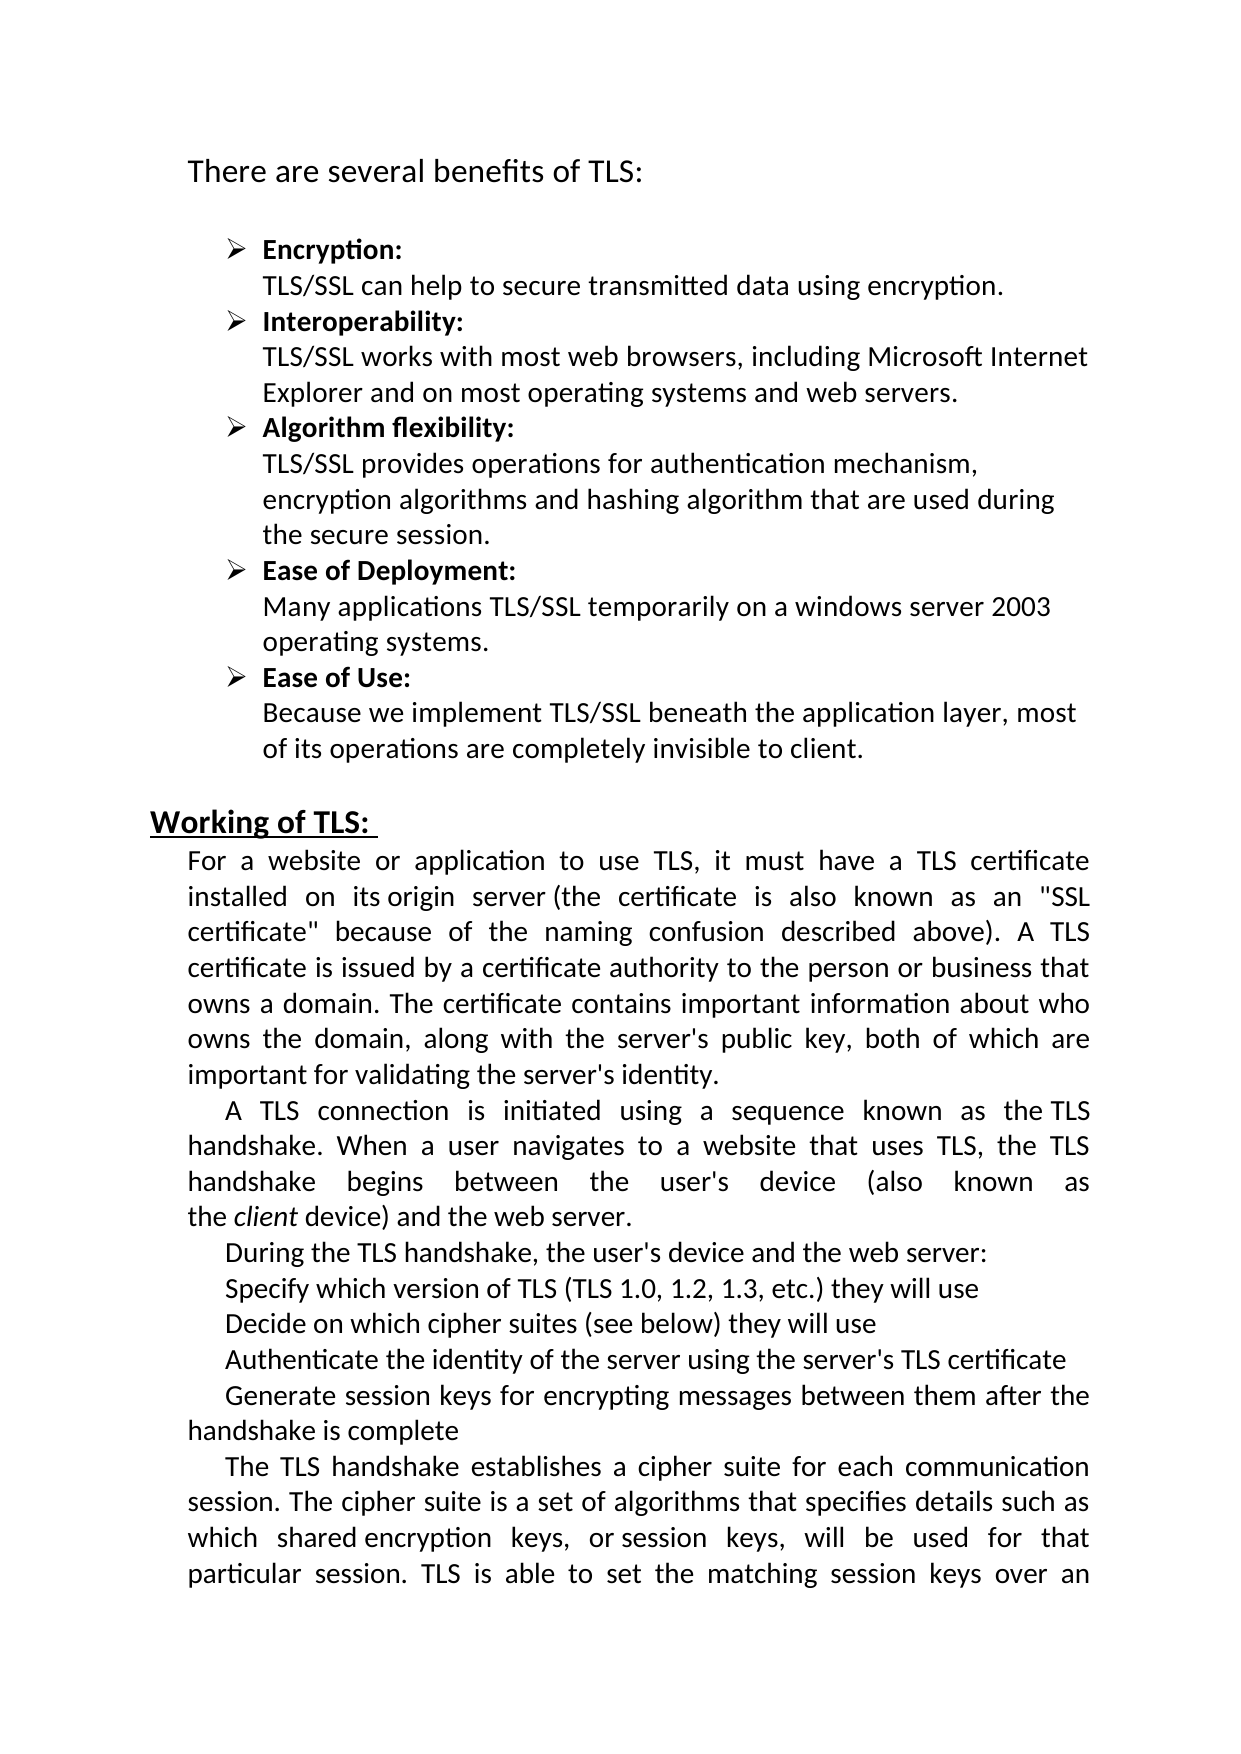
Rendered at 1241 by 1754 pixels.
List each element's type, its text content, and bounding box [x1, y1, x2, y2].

list Ease of Use: Because we implement TLS/SSL beneath the application layer, most of its operations are completely invisible to client. [225, 659, 1090, 801]
text There are several benefits of TLS: [150, 150, 1090, 231]
text For a website or application to use TLS, it must have a TLS certificate installed on its origin server (the certificate is also known as an "SSL certificate" because of the naming confusion described above). A TLS certificate is issued by a certificate authority to the person or business that owns a domain. The certificate contains important information about who owns the domain, along with the server's public key, both of which are important for validating the server's identity. [187, 842, 1090, 1092]
list Encryption: TLS/SSL can help to secure transmitted data using encryption. [225, 231, 1090, 303]
list Ease of Deployment: Many applications TLS/SSL temporarily on a windows server 2003 operating systems. [225, 552, 1090, 659]
text Specify which version of TLS (TLS 1.0, 1.2, 1.3, etc.) they will use [187, 1270, 1090, 1305]
text A TLS connection is initiated using a sequence known as the TLS handshake. When a user navigates to a website that uses TLS, the TLS handshake begins between the user's device (also known as the client device) and the web server. [187, 1092, 1090, 1234]
text Generate session keys for encrypting messages between them after the handshake is complete [187, 1377, 1090, 1448]
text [187, 1448, 1090, 1590]
list Interoperability: TLS/SSL works with most web browsers, including Microsoft Internet Explorer and on most operating systems and web servers. [225, 303, 1090, 409]
text Authenticate the identity of the server using the server's TLS certificate [187, 1341, 1090, 1377]
text Decide on which cipher suites (see below) they will use [187, 1305, 1090, 1341]
text During the TLS handshake, the user's device and the web server: [187, 1234, 1090, 1270]
text Working of TLS: [150, 801, 1090, 842]
list Algorithm flexibility: TLS/SSL provides operations for authentication mechanism, encryption algorithms and hashing algorithm that are used during the secure session. [225, 409, 1090, 552]
